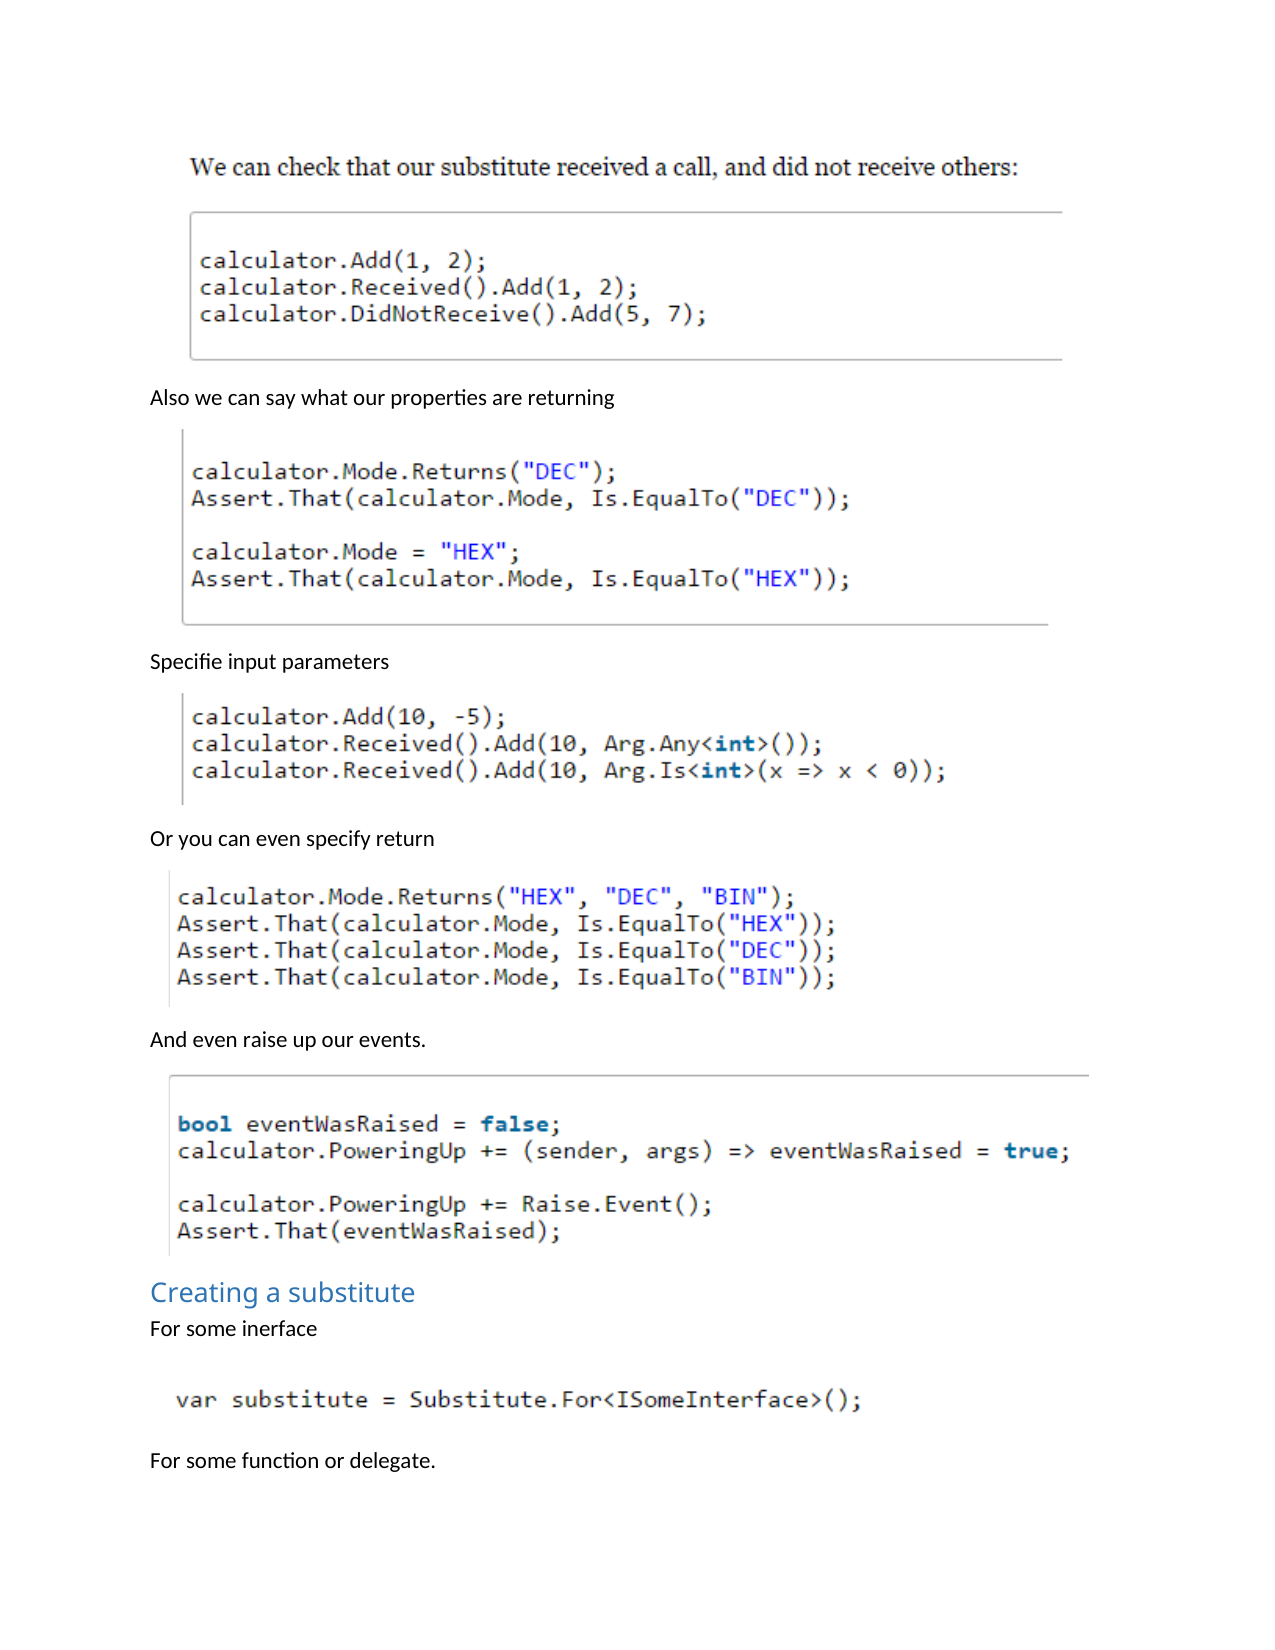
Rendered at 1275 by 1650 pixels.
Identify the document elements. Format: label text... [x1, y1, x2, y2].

text Specifie input parameters [150, 647, 1125, 675]
text Or you can even specify return [150, 824, 1125, 852]
text Also we can say what our properties are returning [150, 383, 1125, 411]
text And even raise up our events. [150, 1025, 1125, 1053]
text For some function or delegate. [150, 1447, 1125, 1475]
text For some inerface [150, 1314, 1125, 1342]
subtitle Creating a substitute [150, 1274, 1125, 1311]
